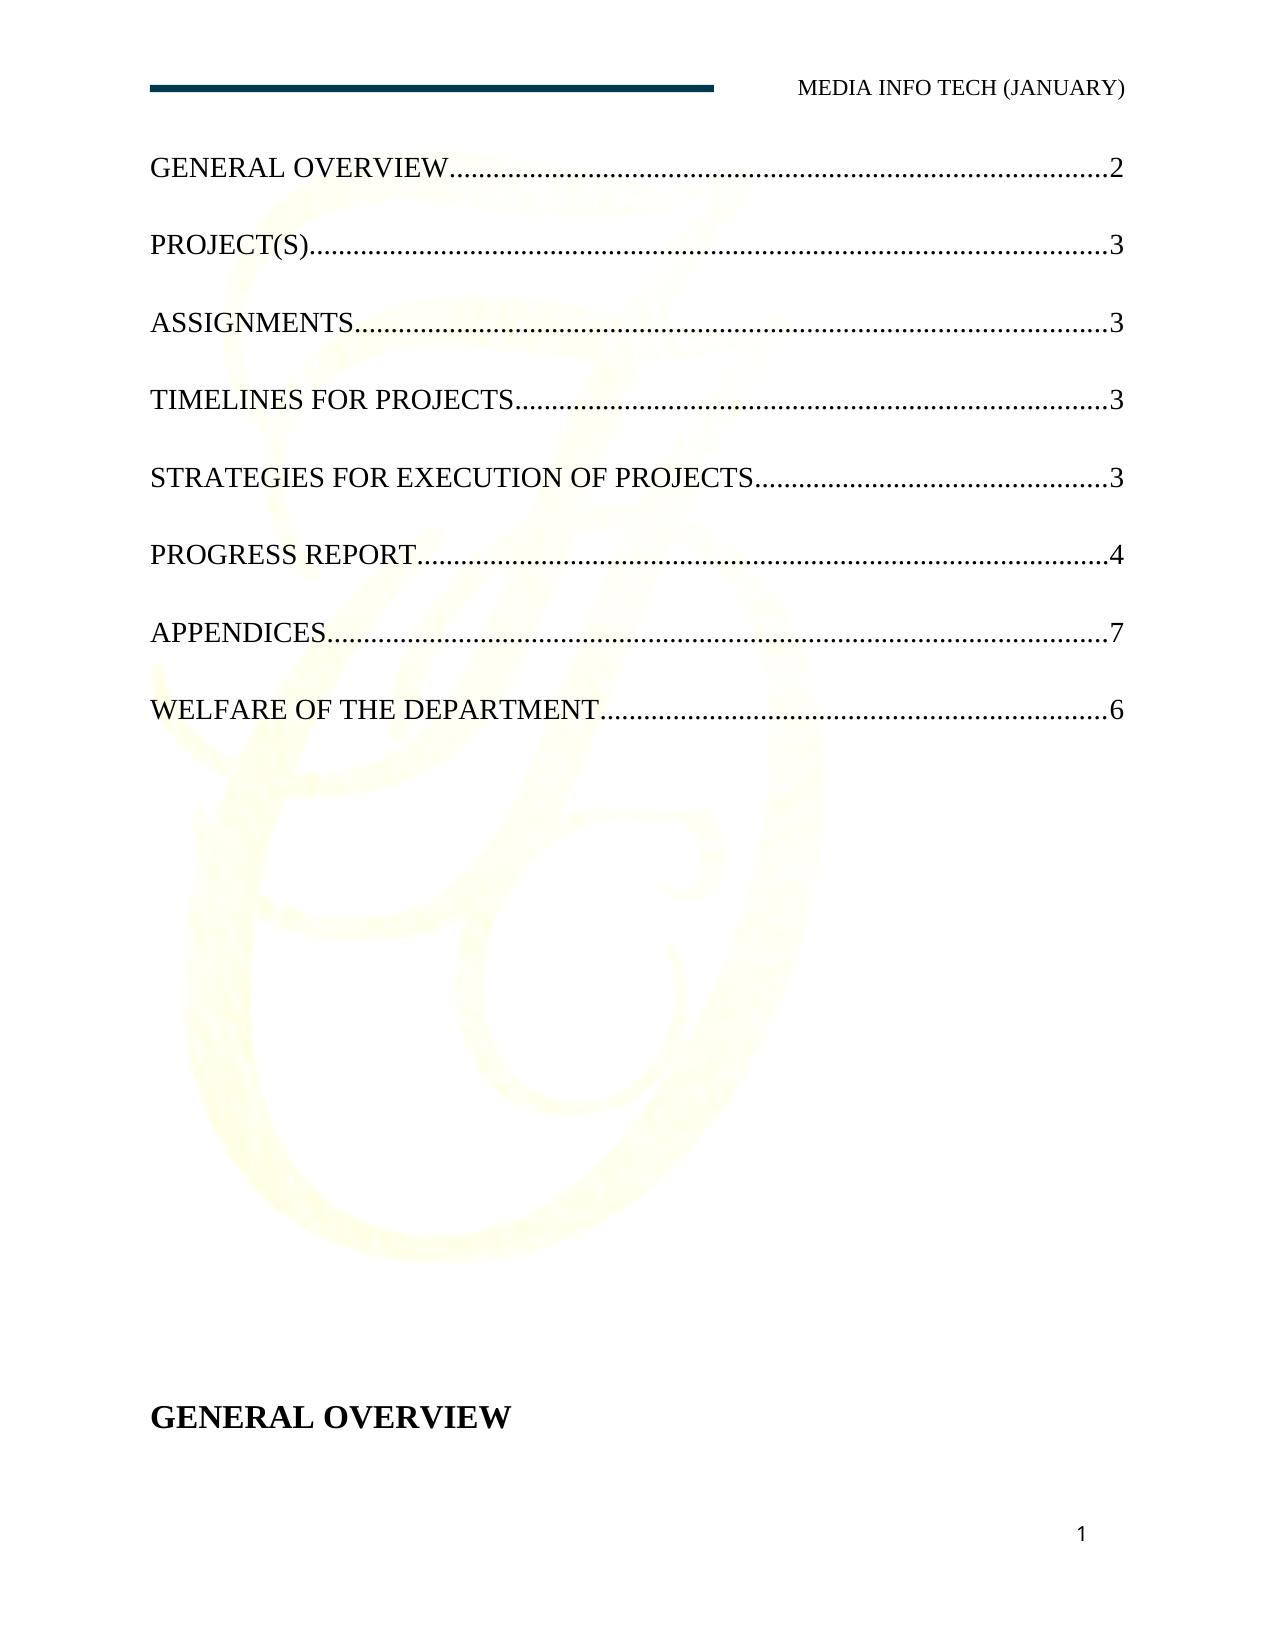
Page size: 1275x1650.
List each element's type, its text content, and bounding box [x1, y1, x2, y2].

text STRATEGIES FOR EXECUTION OF PROJECTS 3 [150, 460, 1125, 493]
text PROGRESS REPORT 4 [150, 537, 1125, 571]
text WELFARE OF THE DEPARTMENT 6 [150, 692, 1125, 726]
text APPENDICES 7 [150, 615, 1125, 648]
subtitle GENERAL OVERVIEW [150, 1397, 1125, 1436]
text GENERAL OVERVIEW 2 [150, 150, 1125, 183]
text PROJECT(S) 3 [150, 227, 1125, 261]
text ASSIGNMENTS 3 [150, 305, 1125, 338]
text TIMELINES FOR PROJECTS 3 [150, 382, 1125, 416]
